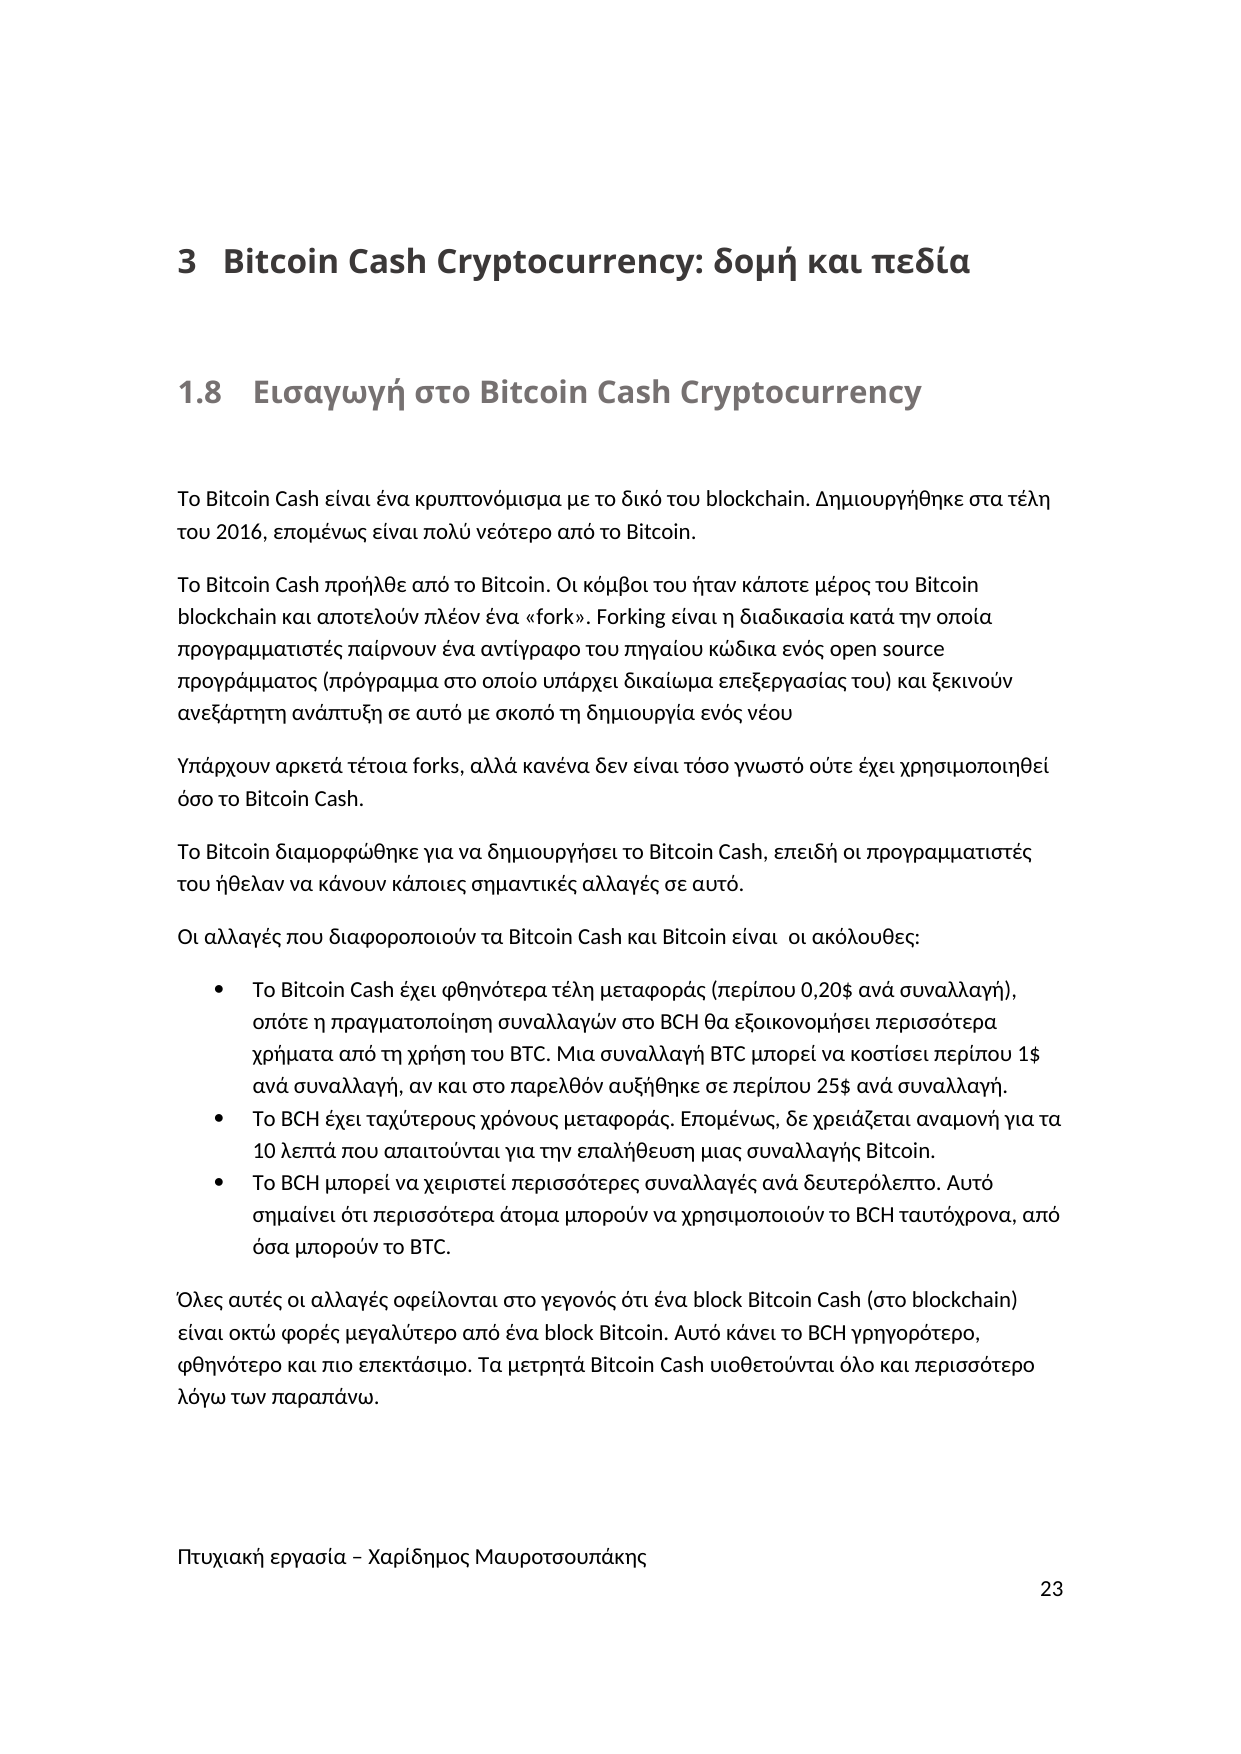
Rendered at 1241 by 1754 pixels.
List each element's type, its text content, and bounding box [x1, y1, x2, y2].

list Το BCH έχει ταχύτερους χρόνους μεταφοράς. Επομένως, δε χρειάζεται αναμονή για τα 10 λεπτά που απαιτούνται για την επαλήθευση μιας συναλλαγής Bitcoin. [215, 1104, 1063, 1164]
list Το BCH μπορεί να χειριστεί περισσότερες συναλλαγές ανά δευτερόλεπτο. Αυτό σημαίνει ότι περισσότερα άτομα μπορούν να χρησιμοποιούν το BCH ταυτόχρονα, από όσα μπορούν το BTC. [215, 1168, 1063, 1261]
text Το Bitcoin Cash προήλθε από το Bitcoin. Οι κόμβοι του ήταν κάποτε μέρος του Bitcoin blockchain και αποτελούν πλέον ένα «fork». Forking είναι η διαδικασία κατά την οποία προγραμματιστές παίρνουν ένα αντίγραφο του πηγαίου κώδικα ενός open source προγράμματος (πρόγραμμα στο οποίο υπάρχει δικαίωμα επεξεργασίας του) και ξεκινούν ανεξάρτητη ανάπτυξη σε αυτό με σκοπό τη δημιουργία ενός νέου [177, 570, 1063, 727]
text Το Bitcoin διαμορφώθηκε για να δημιουργήσει το Bitcoin Cash, επειδή οι προγραμματιστές του ήθελαν να κάνουν κάποιες σημαντικές αλλαγές σε αυτό. [177, 837, 1063, 897]
subtitle Bitcoin Cash Cryptocurrency: δομή και πεδία [177, 238, 970, 284]
text Το Bitcoin Cash είναι ένα κρυπτονόμισμα με το δικό του blockchain. Δημιουργήθηκε στα τέλη του 2016, επομένως είναι πολύ νεότερο από το Bitcoin. [177, 484, 1063, 545]
list Το Bitcoin Cash έχει φθηνότερα τέλη μεταφοράς (περίπου 0,20$ ανά συναλλαγή), οπότε η πραγματοποίηση συναλλαγών στο BCH θα εξοικονομήσει περισσότερα χρήματα από τη χρήση του BTC. Μια συναλλαγή BTC μπορεί να κοστίσει περίπου 1$ ανά συναλλαγή, αν και στο παρελθόν αυξήθηκε σε περίπου 25$ ανά συναλλαγή. [215, 975, 1063, 1099]
text Υπάρχουν αρκετά τέτοια forks, αλλά κανένα δεν είναι τόσο γνωστό ούτε έχει χρησιμοποιηθεί όσο το Bitcoin Cash. [177, 752, 1063, 812]
subtitle Εισαγωγή στο Bitcoin Cash Cryptocurrency [177, 370, 1063, 413]
text Όλες αυτές οι αλλαγές οφείλονται στο γεγονός ότι ένα block Bitcoin Cash (στο blockchain) είναι οκτώ φορές μεγαλύτερο από ένα block Bitcoin. Αυτό κάνει το BCH γρηγορότερο, φθηνότερο και πιο επεκτάσιμο. Τα μετρητά Bitcoin Cash υιοθετούνται όλο και περισσότερο λόγω των παραπάνω. [177, 1286, 1063, 1410]
text Οι αλλαγές που διαφοροποιούν τα Bitcoin Cash και Bitcoin είναι οι ακόλουθες: [177, 922, 1063, 950]
